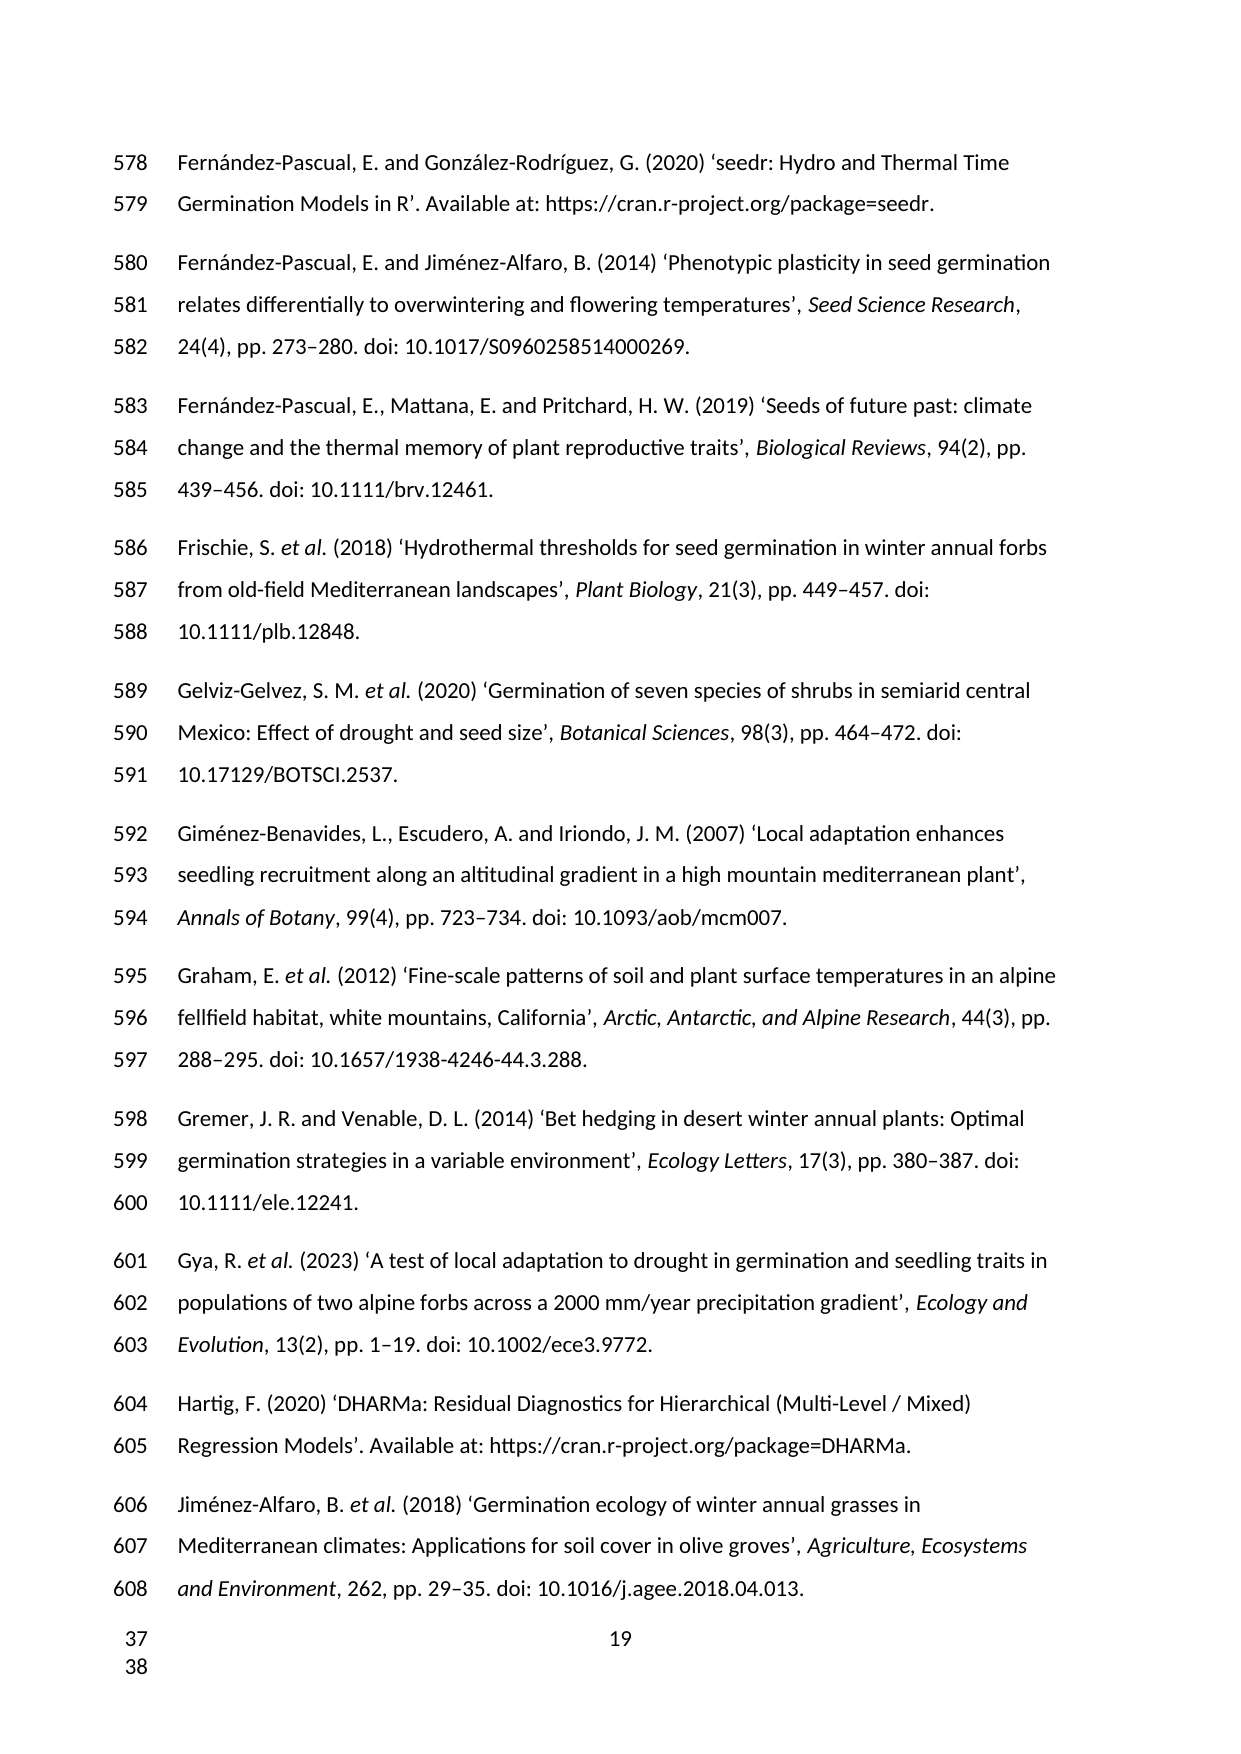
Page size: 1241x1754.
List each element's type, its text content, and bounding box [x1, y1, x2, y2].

text Graham, E. et al. (2012) ‘Fine-scale patterns of soil and plant surface temperatures in an alpine fellfield habitat, white mountains, California’, Arctic, Antarctic, and Alpine Research, 44(3), pp. 288–295. doi: 10.1657/1938-4246-44.3.288. [177, 961, 1063, 1073]
text Gremer, J. R. and Venable, D. L. (2014) ‘Bet hedging in desert winter annual plants: Optimal germination strategies in a variable environment’, Ecology Letters, 17(3), pp. 380–387. doi: 10.1111/ele.12241. [177, 1104, 1063, 1216]
text Hartig, F. (2020) ‘DHARMa: Residual Diagnostics for Hierarchical (Multi-Level / Mixed) Regression Models’. Available at: https://cran.r-project.org/package=DHARMa. [177, 1389, 1063, 1459]
text Fernández-Pascual, E. and Jiménez-Alfaro, B. (2014) ‘Phenotypic plasticity in seed germination relates differentially to overwintering and flowering temperatures’, Seed Science Research, 24(4), pp. 273–280. doi: 10.1017/S0960258514000269. [177, 248, 1063, 360]
text Jiménez-Alfaro, B. et al. (2018) ‘Germination ecology of winter annual grasses in Mediterranean climates: Applications for soil cover in olive groves’, Agriculture, Ecosystems and Environment, 262, pp. 29–35. doi: 10.1016/j.agee.2018.04.013. [177, 1490, 1063, 1602]
text Gelviz-Gelvez, S. M. et al. (2020) ‘Germination of seven species of shrubs in semiarid central Mexico: Effect of drought and seed size’, Botanical Sciences, 98(3), pp. 464–472. doi: 10.17129/BOTSCI.2537. [177, 676, 1063, 788]
text Fernández-Pascual, E., Mattana, E. and Pritchard, H. W. (2019) ‘Seeds of future past: climate change and the thermal memory of plant reproductive traits’, Biological Reviews, 94(2), pp. 439–456. doi: 10.1111/brv.12461. [177, 391, 1063, 503]
text Fernández-Pascual, E. and González-Rodríguez, G. (2020) ‘seedr: Hydro and Thermal Time Germination Models in R’. Available at: https://cran.r-project.org/package=seedr. [177, 148, 1063, 218]
text Frischie, S. et al. (2018) ‘Hydrothermal thresholds for seed germination in winter annual forbs from old-field Mediterranean landscapes’, Plant Biology, 21(3), pp. 449–457. doi: 10.1111/plb.12848. [177, 533, 1063, 645]
text Giménez-Benavides, L., Escudero, A. and Iriondo, J. M. (2007) ‘Local adaptation enhances seedling recruitment along an altitudinal gradient in a high mountain mediterranean plant’, Annals of Botany, 99(4), pp. 723–734. doi: 10.1093/aob/mcm007. [177, 819, 1063, 931]
text Gya, R. et al. (2023) ‘A test of local adaptation to drought in germination and seedling traits in populations of two alpine forbs across a 2000 mm/year precipitation gradient’, Ecology and Evolution, 13(2), pp. 1–19. doi: 10.1002/ece3.9772. [177, 1246, 1063, 1358]
